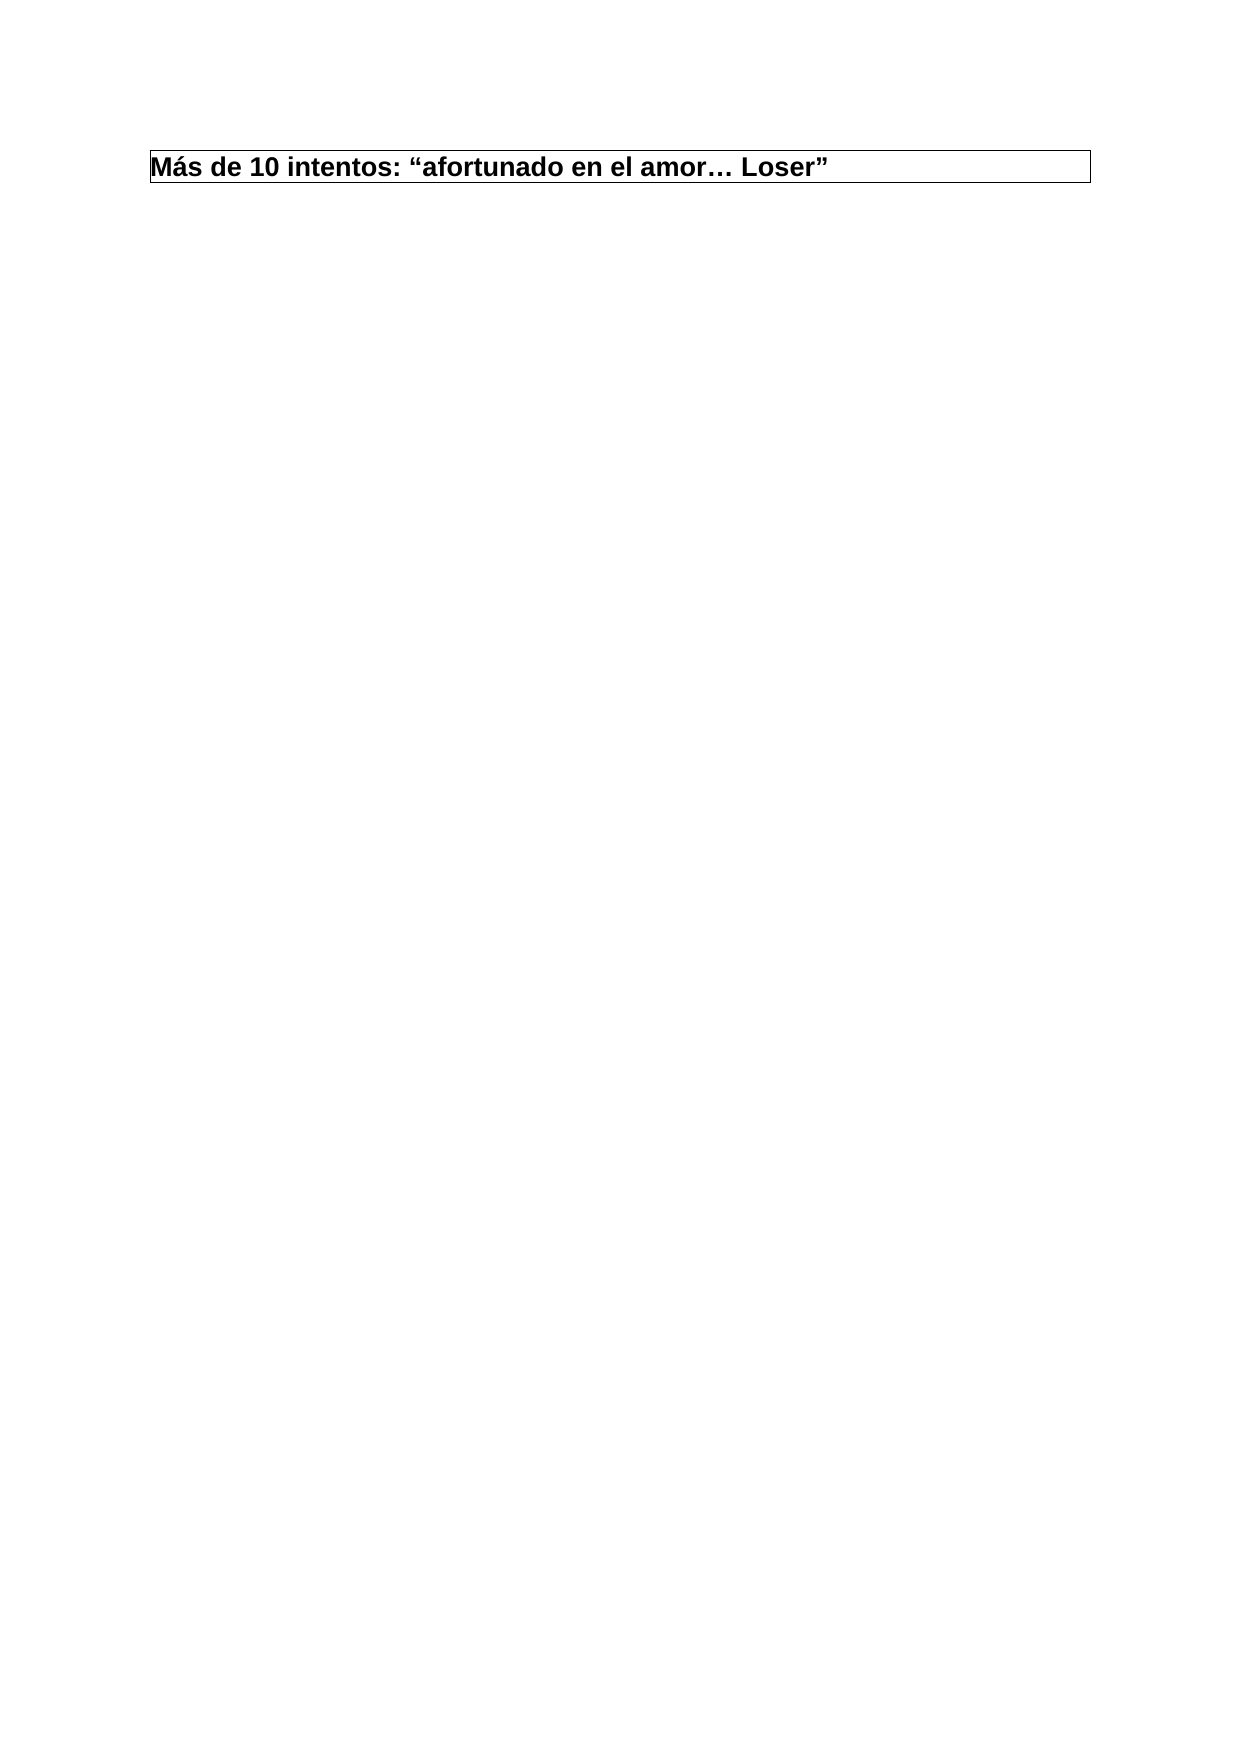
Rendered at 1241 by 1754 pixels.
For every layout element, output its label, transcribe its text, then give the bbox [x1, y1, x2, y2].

subtitle Más de 10 intentos: “afortunado en el amor… Loser” [151, 151, 1090, 182]
